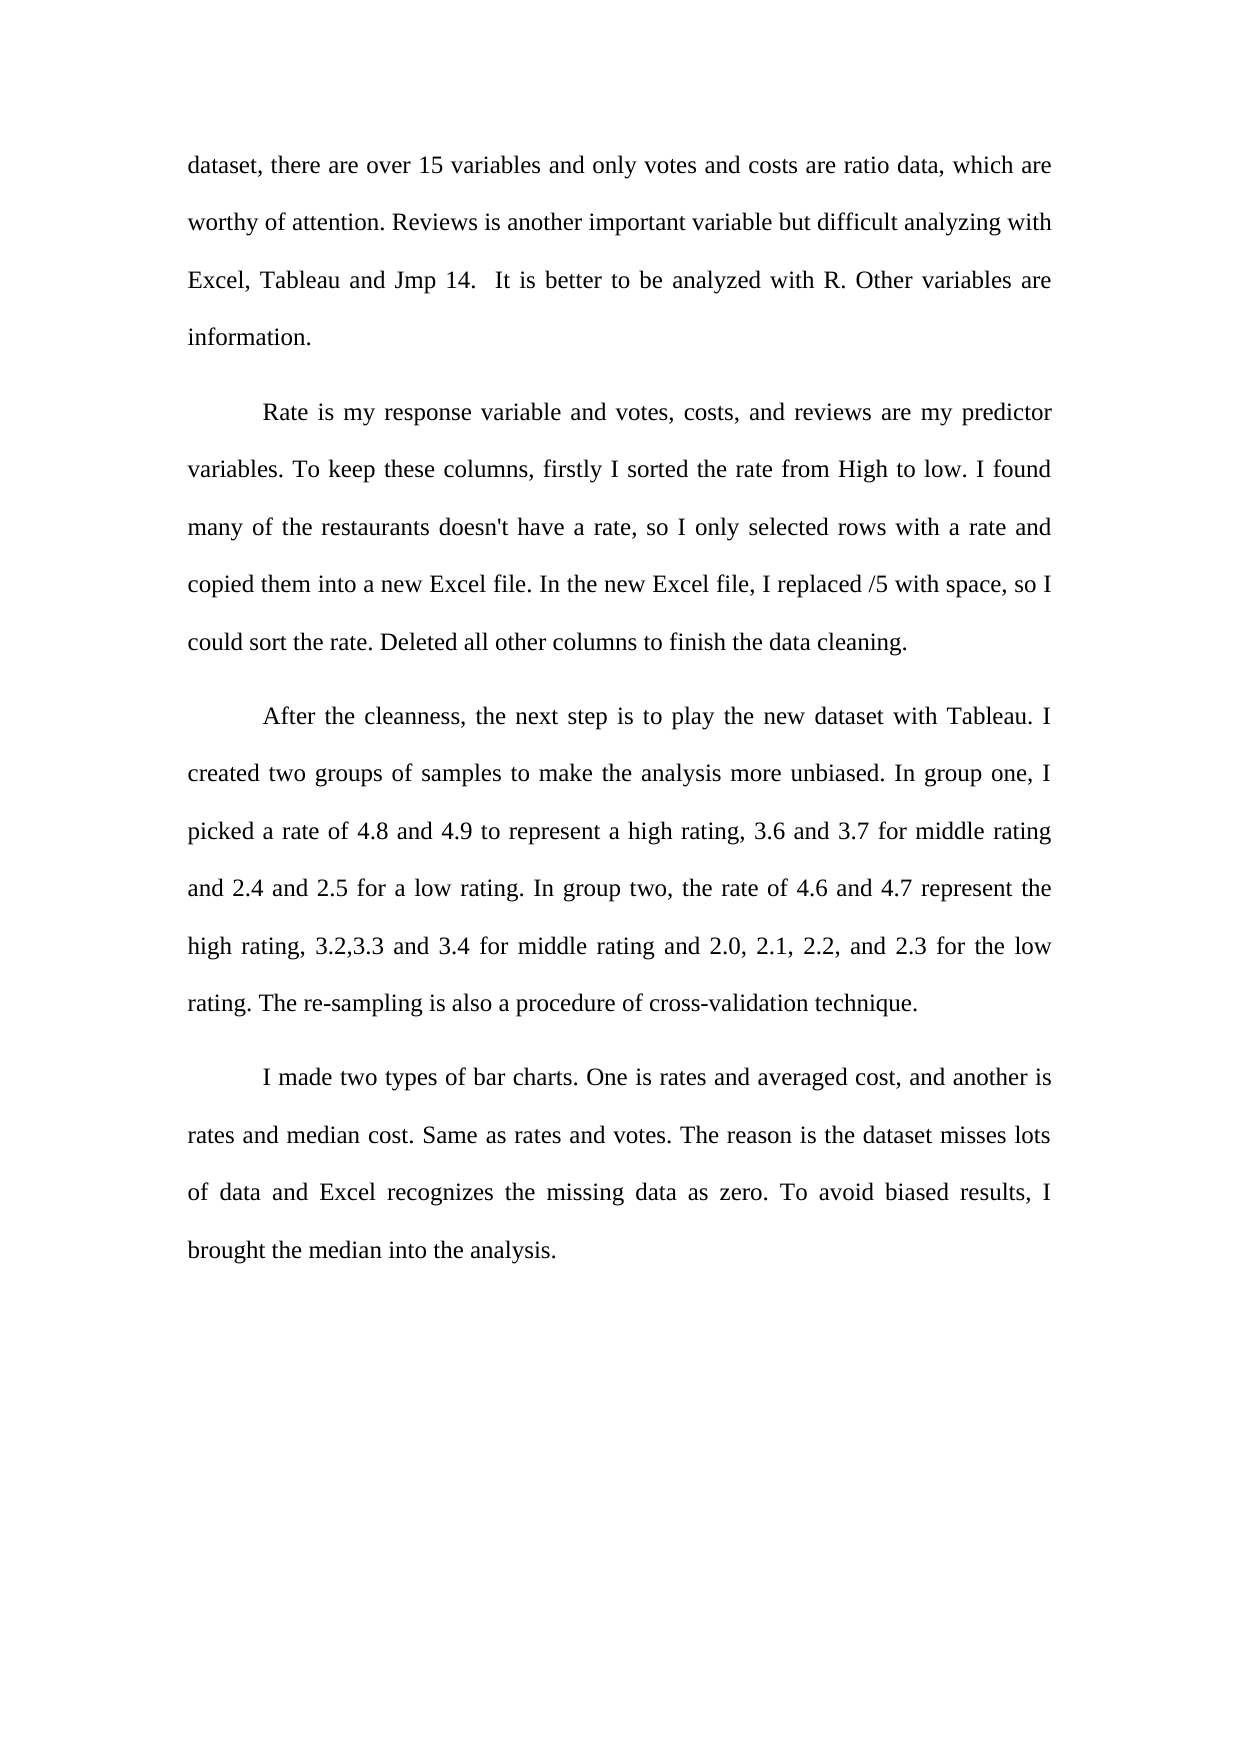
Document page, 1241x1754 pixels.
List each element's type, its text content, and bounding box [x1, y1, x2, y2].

text I made two types of bar charts. One is rates and averaged cost, and another is rates and median cost. Same as rates and votes. The reason is the dataset misses lots of data and Excel recognizes the missing data as zero. To avoid biased results, I brought the median into the analysis. [187, 1062, 1053, 1264]
text After the cleanness, the next step is to play the new dataset with Tableau. I created two groups of samples to make the analysis more unbiased. In group one, I picked a rate of 4.8 and 4.9 to represent a high rating, 3.6 and 3.7 for middle rating and 2.4 and 2.5 for a low rating. In group two, the rate of 4.6 and 4.7 represent the high rating, 3.2,3.3 and 3.4 for middle rating and 2.0, 2.1, 2.2, and 2.3 for the low rating. The re-sampling is also a procedure of cross-validation technique. [187, 701, 1053, 1017]
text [187, 150, 1053, 351]
text Rate is my response variable and votes, costs, and reviews are my predictor variables. To keep these columns, firstly I sorted the rate from High to low. I found many of the restaurants doesn't have a rate, so I only selected rows with a rate and copied them into a new Excel file. In the new Excel file, I replaced /5 with space, so I could sort the rate. Deleted all other columns to finish the data cleaning. [187, 397, 1053, 655]
